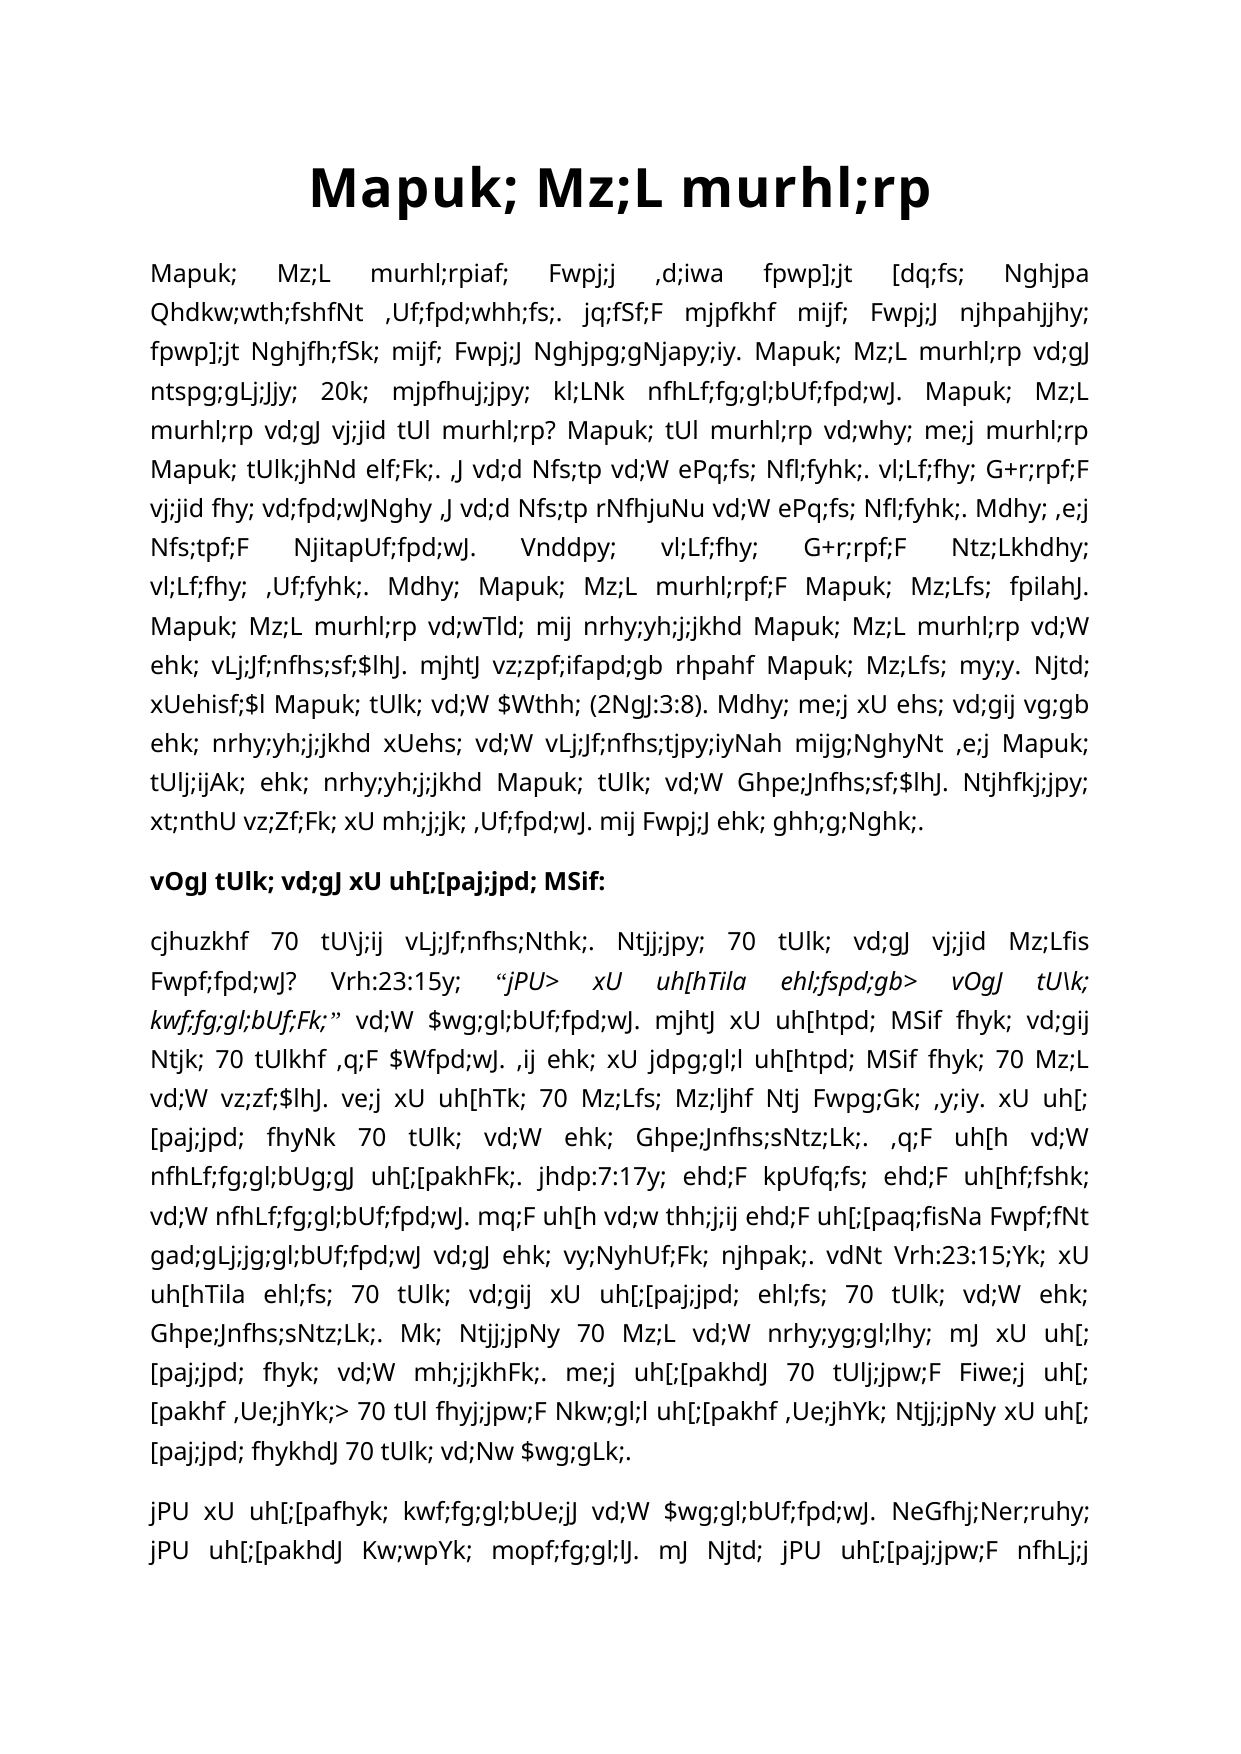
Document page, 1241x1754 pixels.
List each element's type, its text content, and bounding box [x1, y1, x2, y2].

subtitle Mapuk; Mz;L murhl;rp [150, 150, 1090, 224]
text vOgJ tUlk; vd;gJ xU uh[;[paj;jpd; MSif: [150, 864, 1090, 898]
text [150, 1493, 1090, 1566]
text Mapuk; Mz;L murhl;rpiaf; Fwpj;j ,d;iwa fpwp];jt [dq;fs; Nghjpa Qhdkw;wth;fshfNt ,Uf;fpd;whh;fs;. jq;fSf;F mjpfkhf mijf; Fwpj;J njhpahjjhy; fpwp];jt Nghjfh;fSk; mijf; Fwpj;J Nghjpg;gNjapy;iy. Mapuk; Mz;L murhl;rp vd;gJ ntspg;gLj;Jjy; 20k; mjpfhuj;jpy; kl;LNk nfhLf;fg;gl;bUf;fpd;wJ. Mapuk; Mz;L murhl;rp vd;gJ vj;jid tUl murhl;rp? Mapuk; tUl murhl;rp vd;why; me;j murhl;rp Mapuk; tUlk;jhNd elf;Fk;. ,J vd;d Nfs;tp vd;W ePq;fs; Nfl;fyhk;. vl;Lf;fhy; G+r;rpf;F vj;jid fhy; vd;fpd;wJNghy ,J vd;d Nfs;tp rNfhjuNu vd;W ePq;fs; Nfl;fyhk;. Mdhy; ,e;j Nfs;tpf;F NjitapUf;fpd;wJ. Vnddpy; vl;Lf;fhy; G+r;rpf;F Ntz;Lkhdhy; vl;Lf;fhy; ,Uf;fyhk;. Mdhy; Mapuk; Mz;L murhl;rpf;F Mapuk; Mz;Lfs; fpilahJ. Mapuk; Mz;L murhl;rp vd;wTld; mij nrhy;yh;j;jkhd Mapuk; Mz;L murhl;rp vd;W ehk; vLj;Jf;nfhs;sf;$lhJ. mjhtJ vz;zpf;ifapd;gb rhpahf Mapuk; Mz;Lfs; my;y. Njtd; xUehisf;$l Mapuk; tUlk; vd;W $Wthh; (2NgJ:3:8). Mdhy; me;j xU ehs; vd;gij vg;gb ehk; nrhy;yh;j;jkhd xUehs; vd;W vLj;Jf;nfhs;tjpy;iyNah mijg;NghyNt ,e;j Mapuk; tUlj;ijAk; ehk; nrhy;yh;j;jkhd Mapuk; tUlk; vd;W Ghpe;Jnfhs;sf;$lhJ. Ntjhfkj;jpy; xt;nthU vz;Zf;Fk; xU mh;j;jk; ,Uf;fpd;wJ. mij Fwpj;J ehk; ghh;g;Nghk;. [150, 256, 1090, 838]
text cjhuzkhf 70 tU\j;ij vLj;Jf;nfhs;Nthk;. Ntjj;jpy; 70 tUlk; vd;gJ vj;jid Mz;Lfis Fwpf;fpd;wJ? Vrh:23:15y; “jPU> xU uh[hTila ehl;fspd;gb> vOgJ tU\k; kwf;fg;gl;bUf;Fk;” vd;W $wg;gl;bUf;fpd;wJ. mjhtJ xU uh[htpd; MSif fhyk; vd;gij Ntjk; 70 tUlkhf ,q;F $Wfpd;wJ. ,ij ehk; xU jdpg;gl;l uh[htpd; MSif fhyk; 70 Mz;L vd;W vz;zf;$lhJ. ve;j xU uh[hTk; 70 Mz;Lfs; Mz;ljhf Ntj Fwpg;Gk; ,y;iy. xU uh[;[paj;jpd; fhyNk 70 tUlk; vd;W ehk; Ghpe;Jnfhs;sNtz;Lk;. ,q;F uh[h vd;W nfhLf;fg;gl;bUg;gJ uh[;[pakhFk;. jhdp:7:17y; ehd;F kpUfq;fs; ehd;F uh[hf;fshk; vd;W nfhLf;fg;gl;bUf;fpd;wJ. mq;F uh[h vd;w thh;j;ij ehd;F uh[;[paq;fisNa Fwpf;fNt gad;gLj;jg;gl;bUf;fpd;wJ vd;gJ ehk; vy;NyhUf;Fk; njhpak;. vdNt Vrh:23:15;Yk; xU uh[hTila ehl;fs; 70 tUlk; vd;gij xU uh[;[paj;jpd; ehl;fs; 70 tUlk; vd;W ehk; Ghpe;Jnfhs;sNtz;Lk;. Mk; Ntjj;jpNy 70 Mz;L vd;W nrhy;yg;gl;lhy; mJ xU uh[;[paj;jpd; fhyk; vd;W mh;j;jkhFk;. me;j uh[;[pakhdJ 70 tUlj;jpw;F Fiwe;j uh[;[pakhf ,Ue;jhYk;> 70 tUl fhyj;jpw;F Nkw;gl;l uh[;[pakhf ,Ue;jhYk; Ntjj;jpNy xU uh[;[paj;jpd; fhykhdJ 70 tUlk; vd;Nw $wg;gLk;. [150, 924, 1090, 1467]
